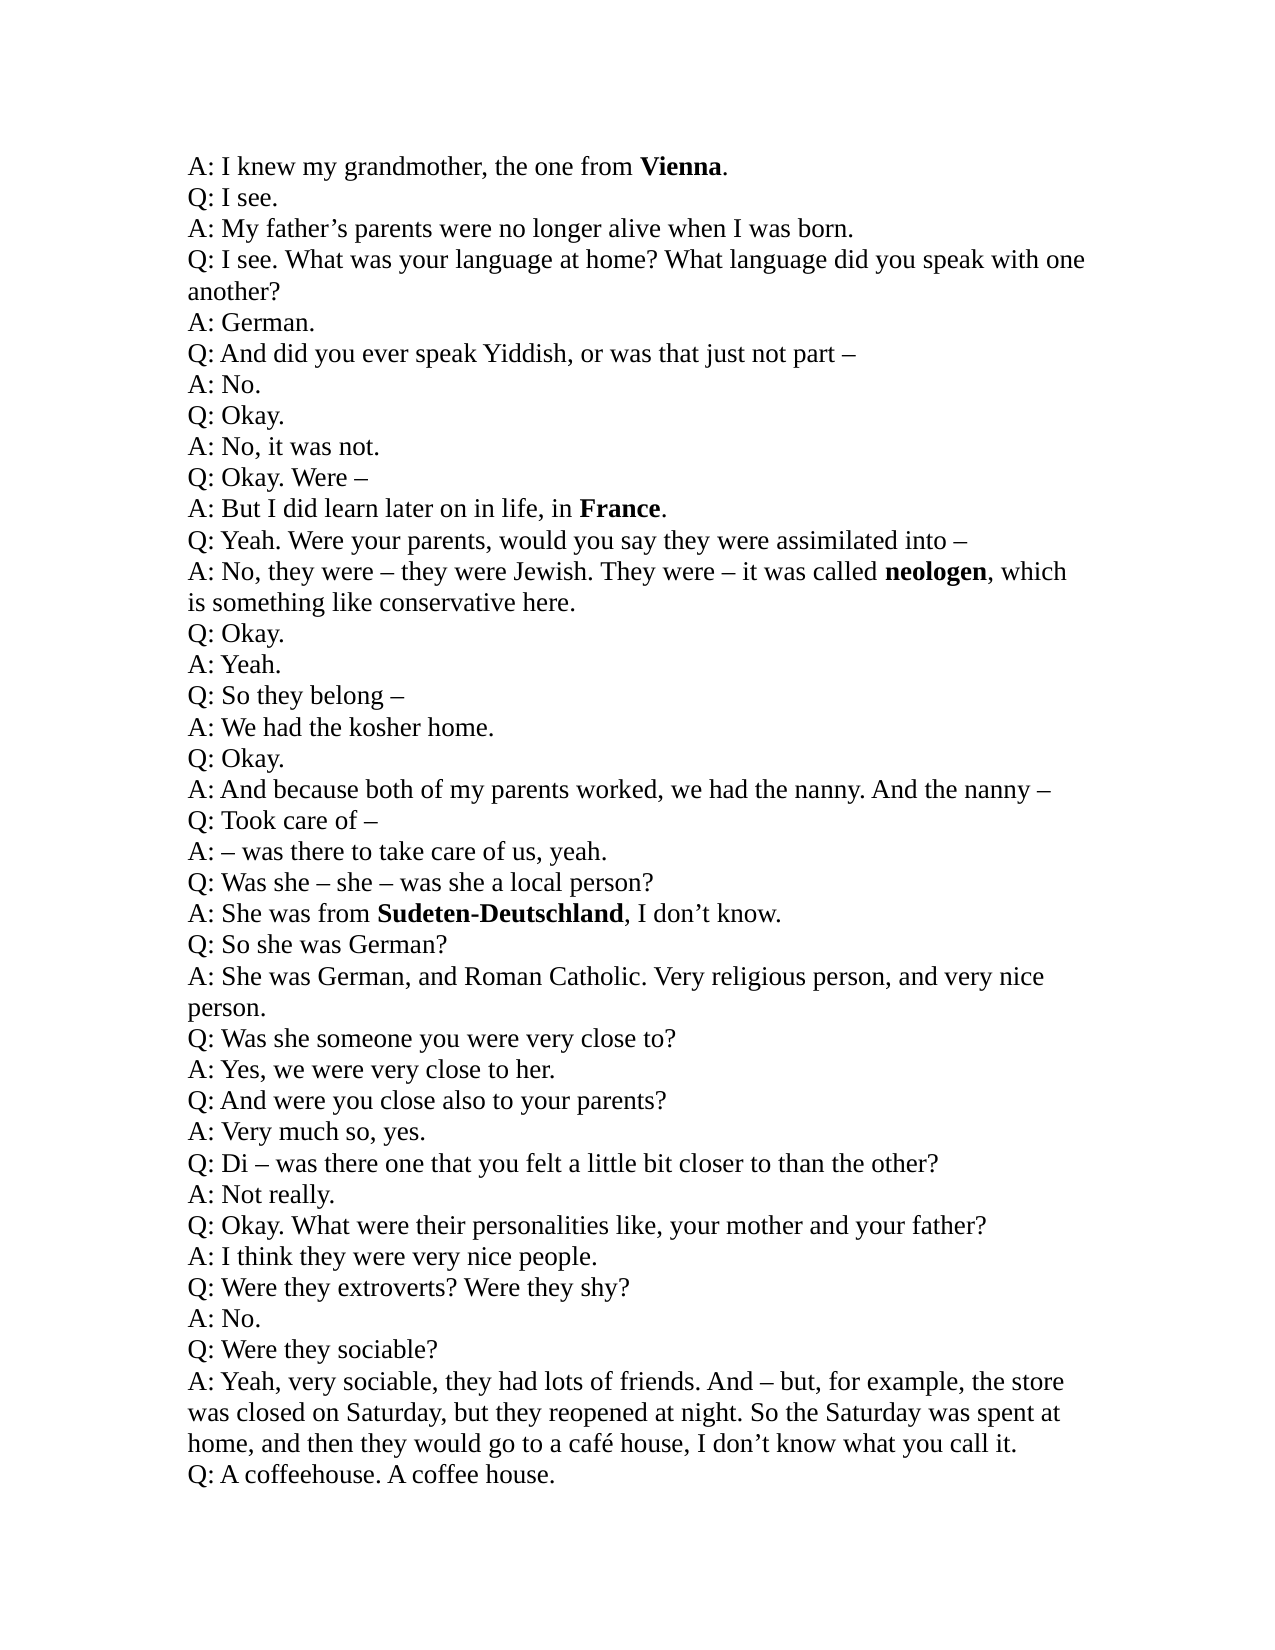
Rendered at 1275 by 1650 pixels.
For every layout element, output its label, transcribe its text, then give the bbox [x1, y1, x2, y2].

text Q: Okay. [187, 617, 1087, 648]
text A: No. [187, 1302, 1087, 1333]
text A: And because both of my parents worked, we had the nanny. And the nanny – [187, 773, 1087, 804]
text A: No, they were – they were Jewish. They were – it was called neologen, which is something like conservative here. [187, 555, 1087, 617]
text Q: And were you close also to your parents? [187, 1084, 1087, 1116]
text Q: Took care of – [187, 804, 1087, 835]
text Q: Were they sociable? [187, 1333, 1087, 1365]
text Q: Was she – she – was she a local person? [187, 866, 1087, 897]
text A: No. [187, 368, 1087, 399]
text Q: So she was German? [187, 929, 1087, 960]
text Q: Was she someone you were very close to? [187, 1022, 1087, 1053]
text A: I knew my grandmother, the one from Vienna. [187, 150, 1087, 181]
text A: I think they were very nice people. [187, 1240, 1087, 1271]
text Q: I see. What was your language at home? What language did you speak with one another? [187, 243, 1087, 306]
text Q: Di – was there one that you felt a little bit closer to than the other? [187, 1147, 1087, 1178]
text Q: Okay. [187, 399, 1087, 430]
text Q: A coffeehouse. A coffee house. [187, 1458, 1087, 1489]
text A: We had the kosher home. [187, 711, 1087, 742]
text Q: Yeah. Were your parents, would you say they were assimilated into – [187, 524, 1087, 555]
text Q: Were they extroverts? Were they shy? [187, 1271, 1087, 1302]
text A: – was there to take care of us, yeah. [187, 835, 1087, 866]
text Q: Okay. [187, 742, 1087, 773]
text Q: I see. [187, 181, 1087, 212]
text A: My father’s parents were no longer alive when I was born. [187, 212, 1087, 243]
text A: Yeah. [187, 648, 1087, 679]
text A: She was German, and Roman Catholic. Very religious person, and very nice person. [187, 960, 1087, 1022]
text A: German. [187, 306, 1087, 337]
text Q: And did you ever speak Yiddish, or was that just not part – [187, 337, 1087, 368]
text A: She was from Sudeten-Deutschland, I don’t know. [187, 897, 1087, 929]
text Q: Okay. Were – [187, 461, 1087, 493]
text A: Very much so, yes. [187, 1116, 1087, 1147]
text A: Yes, we were very close to her. [187, 1053, 1087, 1084]
text A: But I did learn later on in life, in France. [187, 493, 1087, 524]
text Q: Okay. What were their personalities like, your mother and your father? [187, 1209, 1087, 1240]
text A: Not really. [187, 1178, 1087, 1209]
text A: Yeah, very sociable, they had lots of friends. And – but, for example, the store was closed on Saturday, but they reopened at night. So the Saturday was spent at home, and then they would go to a café house, I don’t know what you call it. [187, 1365, 1087, 1458]
text Q: So they belong – [187, 679, 1087, 711]
text A: No, it was not. [187, 430, 1087, 461]
